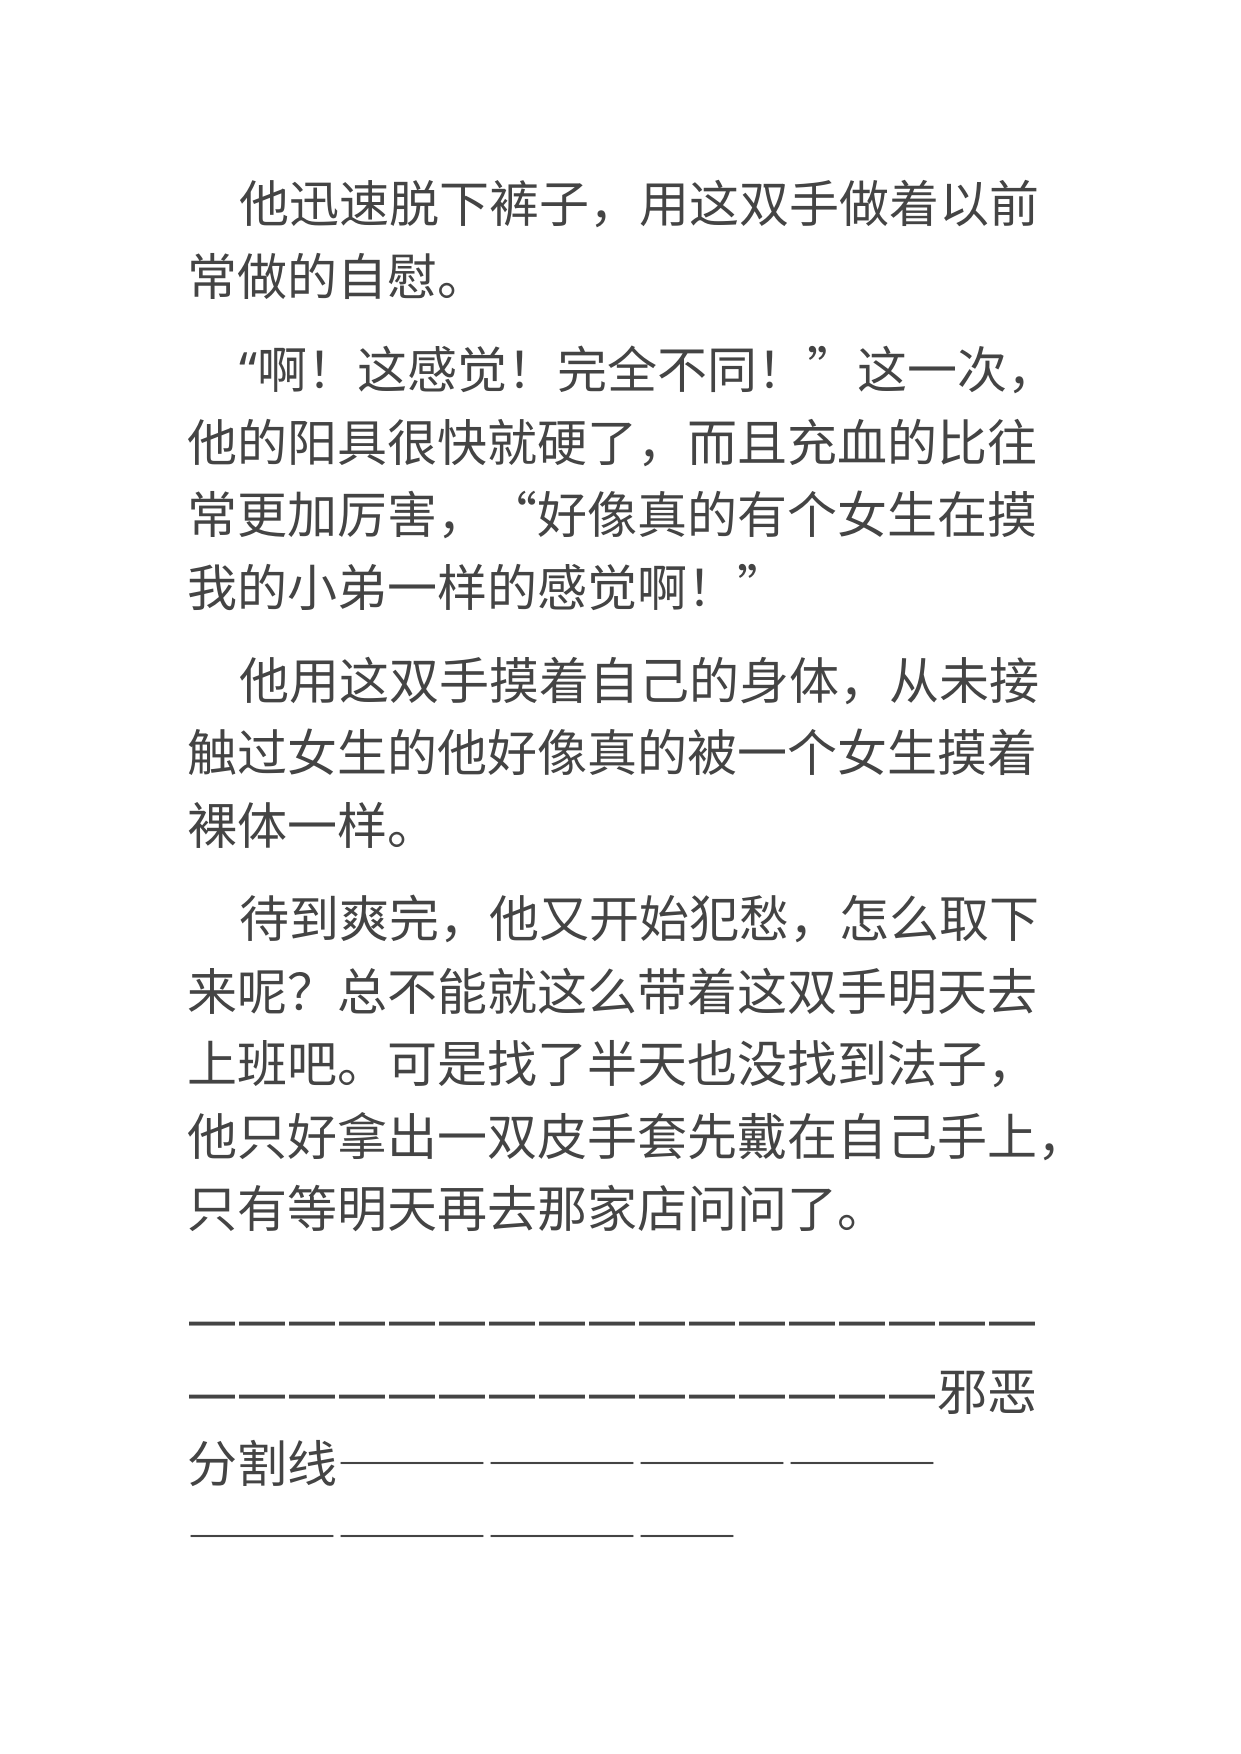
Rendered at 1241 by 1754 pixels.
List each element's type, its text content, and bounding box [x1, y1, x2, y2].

text “啊！这感觉！完全不同！”这一次，他的阳具很快就硬了，而且充血的比往常更加厉害，“好像真的有个女生在摸我的小弟一样的感觉啊！” [787, 403, 1053, 620]
text “啊！这感觉！完全不同！”这一次，他的阳具很快就硬了，而且充血的比往常更加厉害，“好像真的有个女生在摸我的小弟一样的感觉啊！” [187, 330, 258, 620]
text 他用这双手摸着自己的身体，从未接触过女生的他好像真的被一个女生摸着裸体一样。6 Y; B, B+ c$ p0 V$ j* e# ~# x$ c [187, 641, 1053, 859]
text 待到爽完，他又开始犯愁，怎么取下来呢？总不能就这么带着这双手明天去上班吧。可是找了半天也没找到法子，他只好拿出一双皮手套先戴在自己手上，只有等明天再去那家店问问了。9 A( T6 k, n, ?4 {' G) ^. y [187, 879, 1053, 1263]
text 他迅速脱下裤子，用这双手做着以前常做的自慰。 [187, 164, 1053, 309]
text ————————————————————————————————邪恶分割线——————————————————————— [187, 1284, 1053, 1569]
